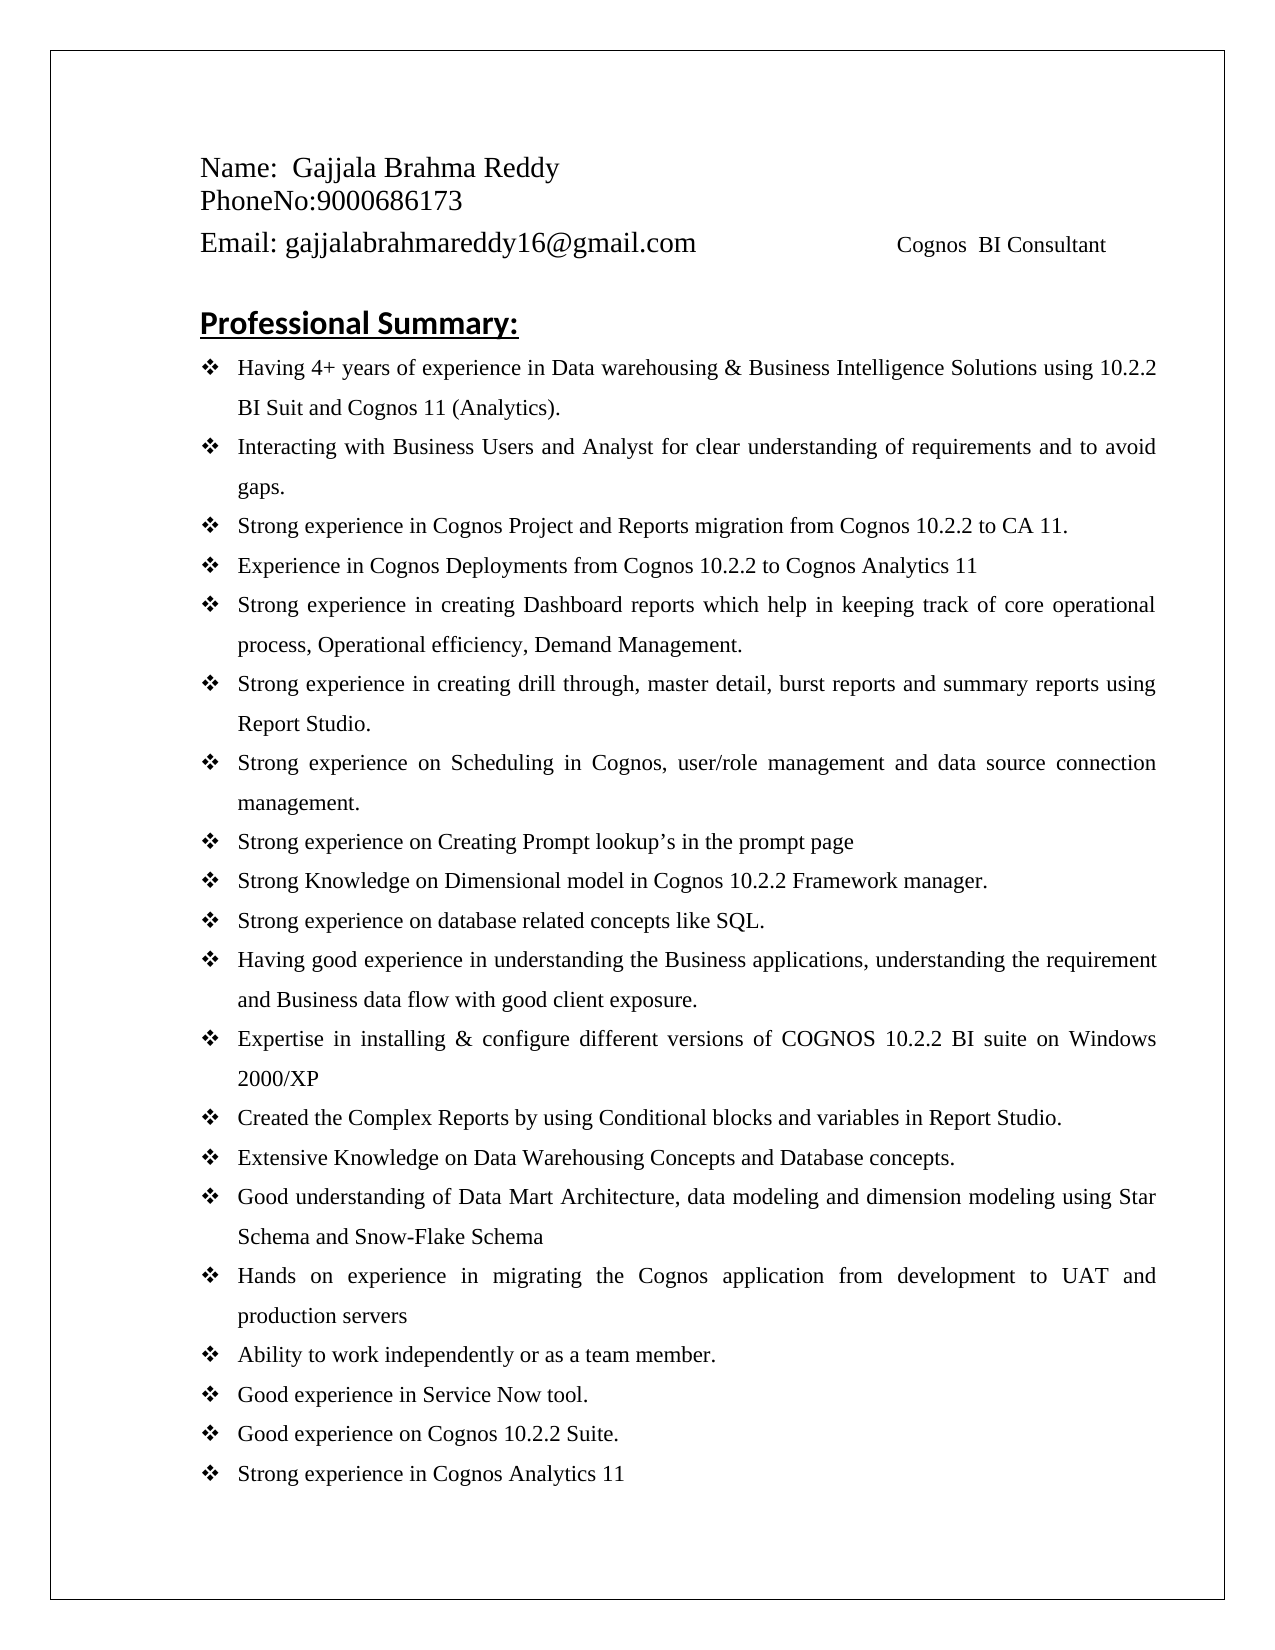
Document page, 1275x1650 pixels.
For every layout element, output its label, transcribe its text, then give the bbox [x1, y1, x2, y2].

text Professional Summary: [200, 302, 1158, 343]
list Extensive Knowledge on Data Warehousing Concepts and Database concepts. [200, 1144, 1158, 1170]
list Having 4+ years of experience in Data warehousing & Business Intelligence Solutions using 10.2.2 BI Suit and Cognos 11 (Analytics). [200, 354, 1158, 420]
list Having good experience in understanding the Business applications, understanding the requirement and Business data flow with good client exposure. [200, 946, 1158, 1012]
list Created the Complex Reports by using Conditional blocks and variables in Report Studio. [200, 1104, 1158, 1131]
list Good experience in Service Now tool. [200, 1381, 1158, 1407]
list Strong experience in creating Dashboard reports which help in keeping track of core operational process, Operational efficiency, Demand Management. [200, 591, 1158, 657]
list Good experience on Cognos 10.2.2 Suite. [200, 1420, 1158, 1447]
list Strong experience in Cognos Project and Reports migration from Cognos 10.2.2 to CA 11. [200, 512, 1158, 538]
text Name: Gajjala Brahma Reddy PhoneNo:9000686173 [200, 150, 1158, 217]
list Hands on experience in migrating the Cognos application from development to UAT and production servers [200, 1262, 1158, 1328]
list Good understanding of Data Mart Architecture, data modeling and dimension modeling using Star Schema and Snow-Flake Schema [200, 1183, 1158, 1249]
list Strong experience in creating drill through, master detail, burst reports and summary reports using Report Studio. [200, 670, 1158, 736]
list Strong experience on Scheduling in Cognos, user/role management and data source connection management. [200, 749, 1158, 815]
list Experience in Cognos Deployments from Cognos 10.2.2 to Cognos Analytics 11 [200, 552, 1158, 578]
list Strong experience on database related concepts like SQL. [200, 907, 1158, 933]
text Email: gajjalabrahmareddy16@gmail.com Cognos BI Consultant [200, 225, 1158, 259]
list Strong experience in Cognos Analytics 11 [200, 1460, 1158, 1486]
list Ability to work independently or as a team member. [200, 1341, 1158, 1368]
list Interacting with Business Users and Analyst for clear understanding of requirements and to avoid gaps. [200, 433, 1158, 499]
list Strong experience on Creating Prompt lookup’s in the prompt page [200, 828, 1158, 854]
list Strong Knowledge on Dimensional model in Cognos 10.2.2 Framework manager. [200, 867, 1158, 894]
list Expertise in installing & configure different versions of COGNOS 10.2.2 BI suite on Windows 2000/XP [200, 1025, 1158, 1091]
